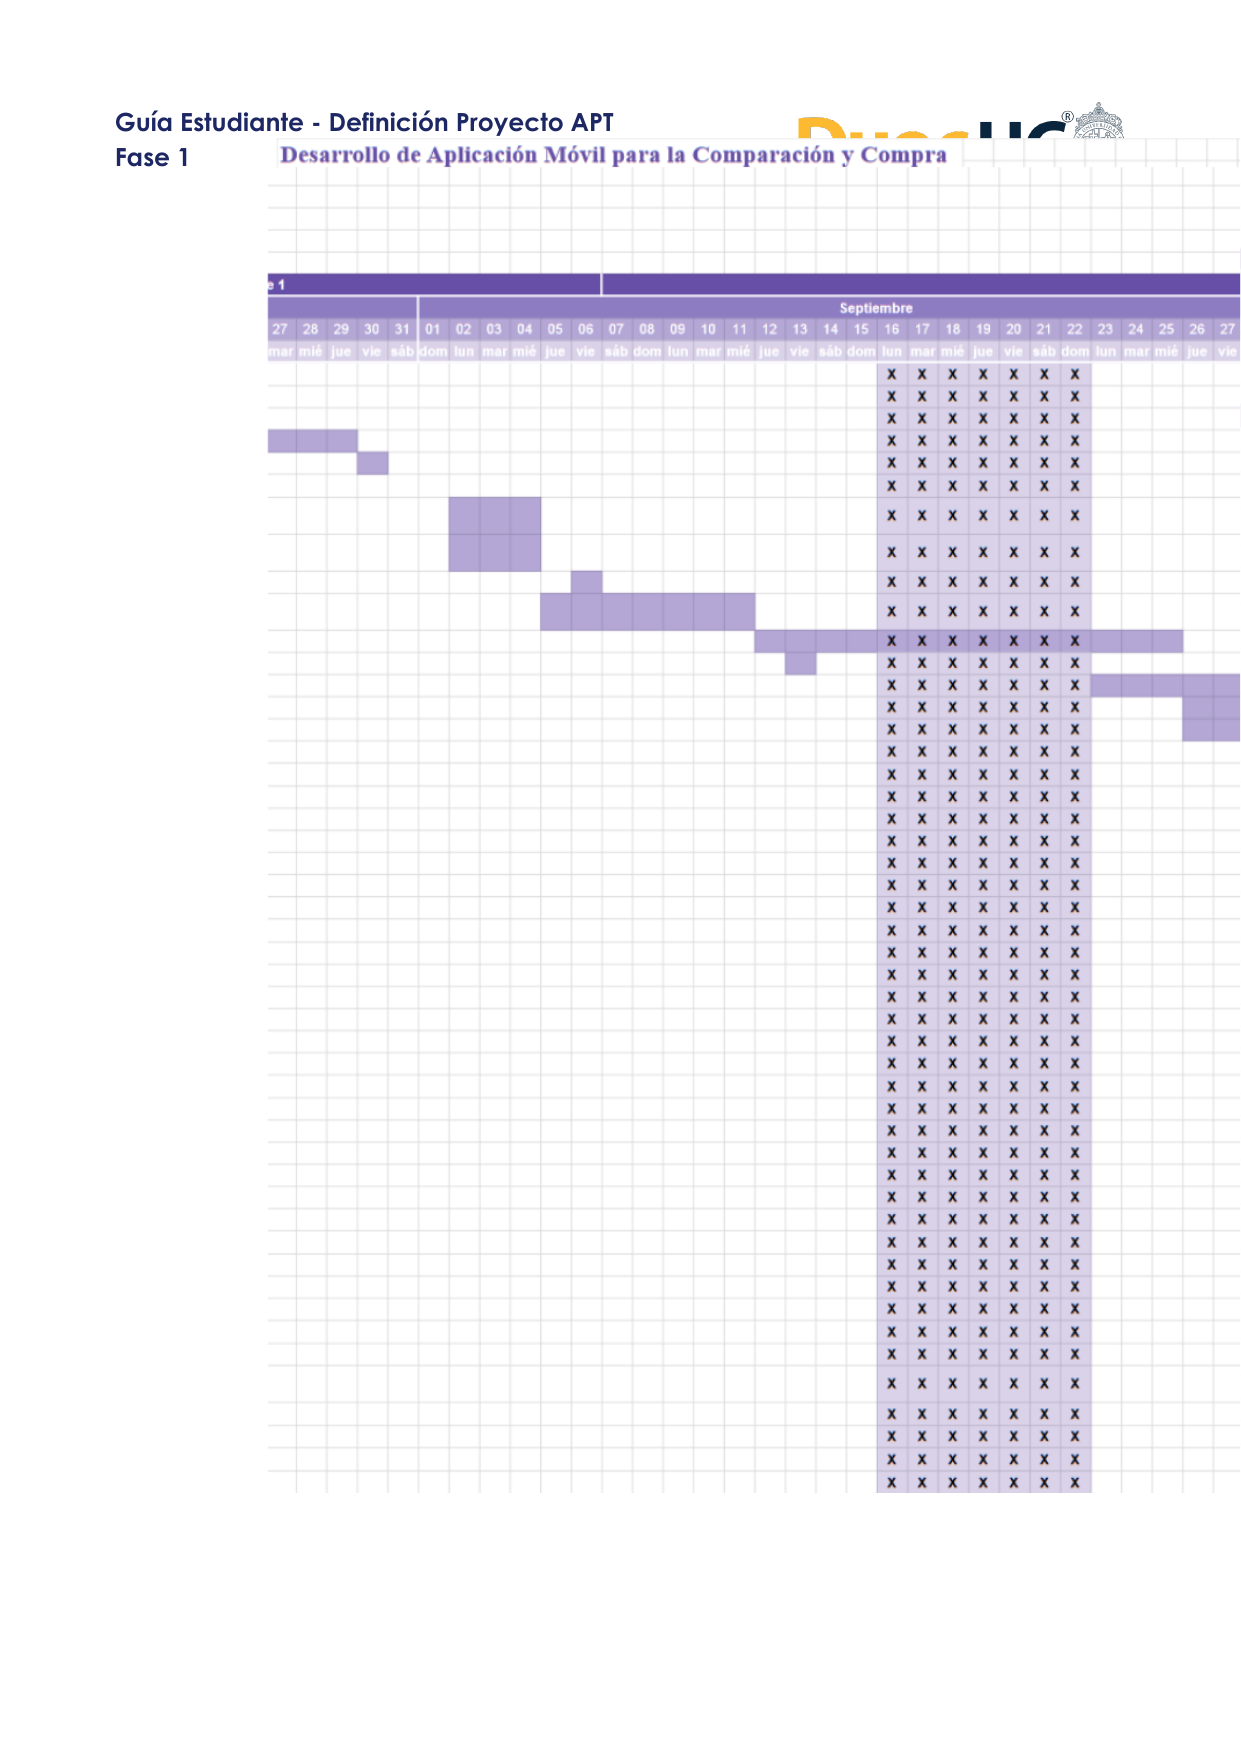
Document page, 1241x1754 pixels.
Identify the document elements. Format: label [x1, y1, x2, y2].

picture [278, 139, 1241, 167]
picture [269, 168, 1241, 1493]
picture [798, 102, 1126, 138]
